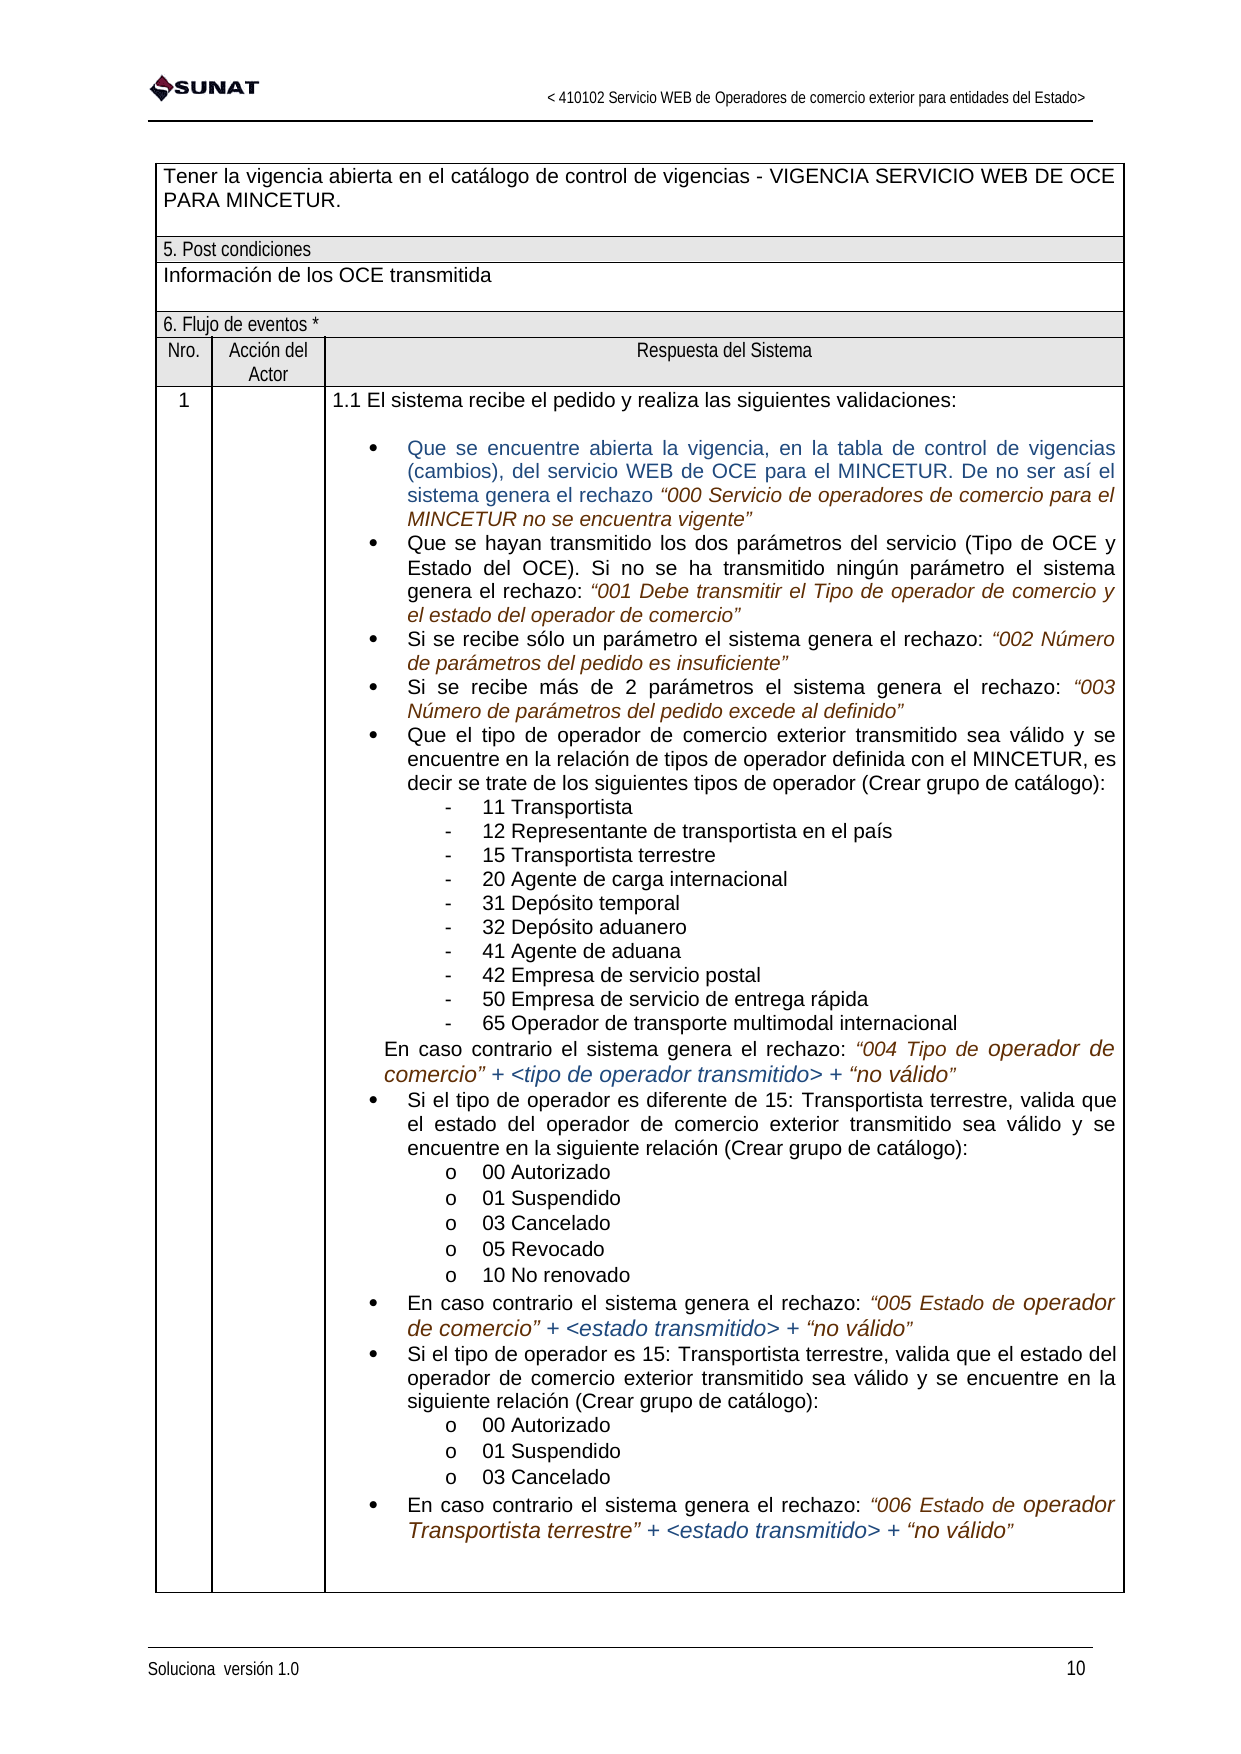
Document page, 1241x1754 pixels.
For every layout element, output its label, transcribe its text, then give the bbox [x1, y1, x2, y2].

table_cell Acción del Actor [213, 338, 324, 386]
table_cell 6. Flujo de eventos * [157, 312, 1123, 336]
table_cell Respuesta del Sistema [326, 338, 1123, 386]
table_cell 1 [157, 387, 211, 1591]
table_cell Nro. [157, 338, 211, 386]
table_cell 5. Post condiciones [157, 237, 1123, 261]
picture [147, 73, 261, 104]
table_cell [213, 387, 324, 1591]
table_cell Información de los OCE transmitida [157, 263, 1123, 311]
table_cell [157, 164, 1123, 236]
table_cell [326, 387, 1123, 1591]
